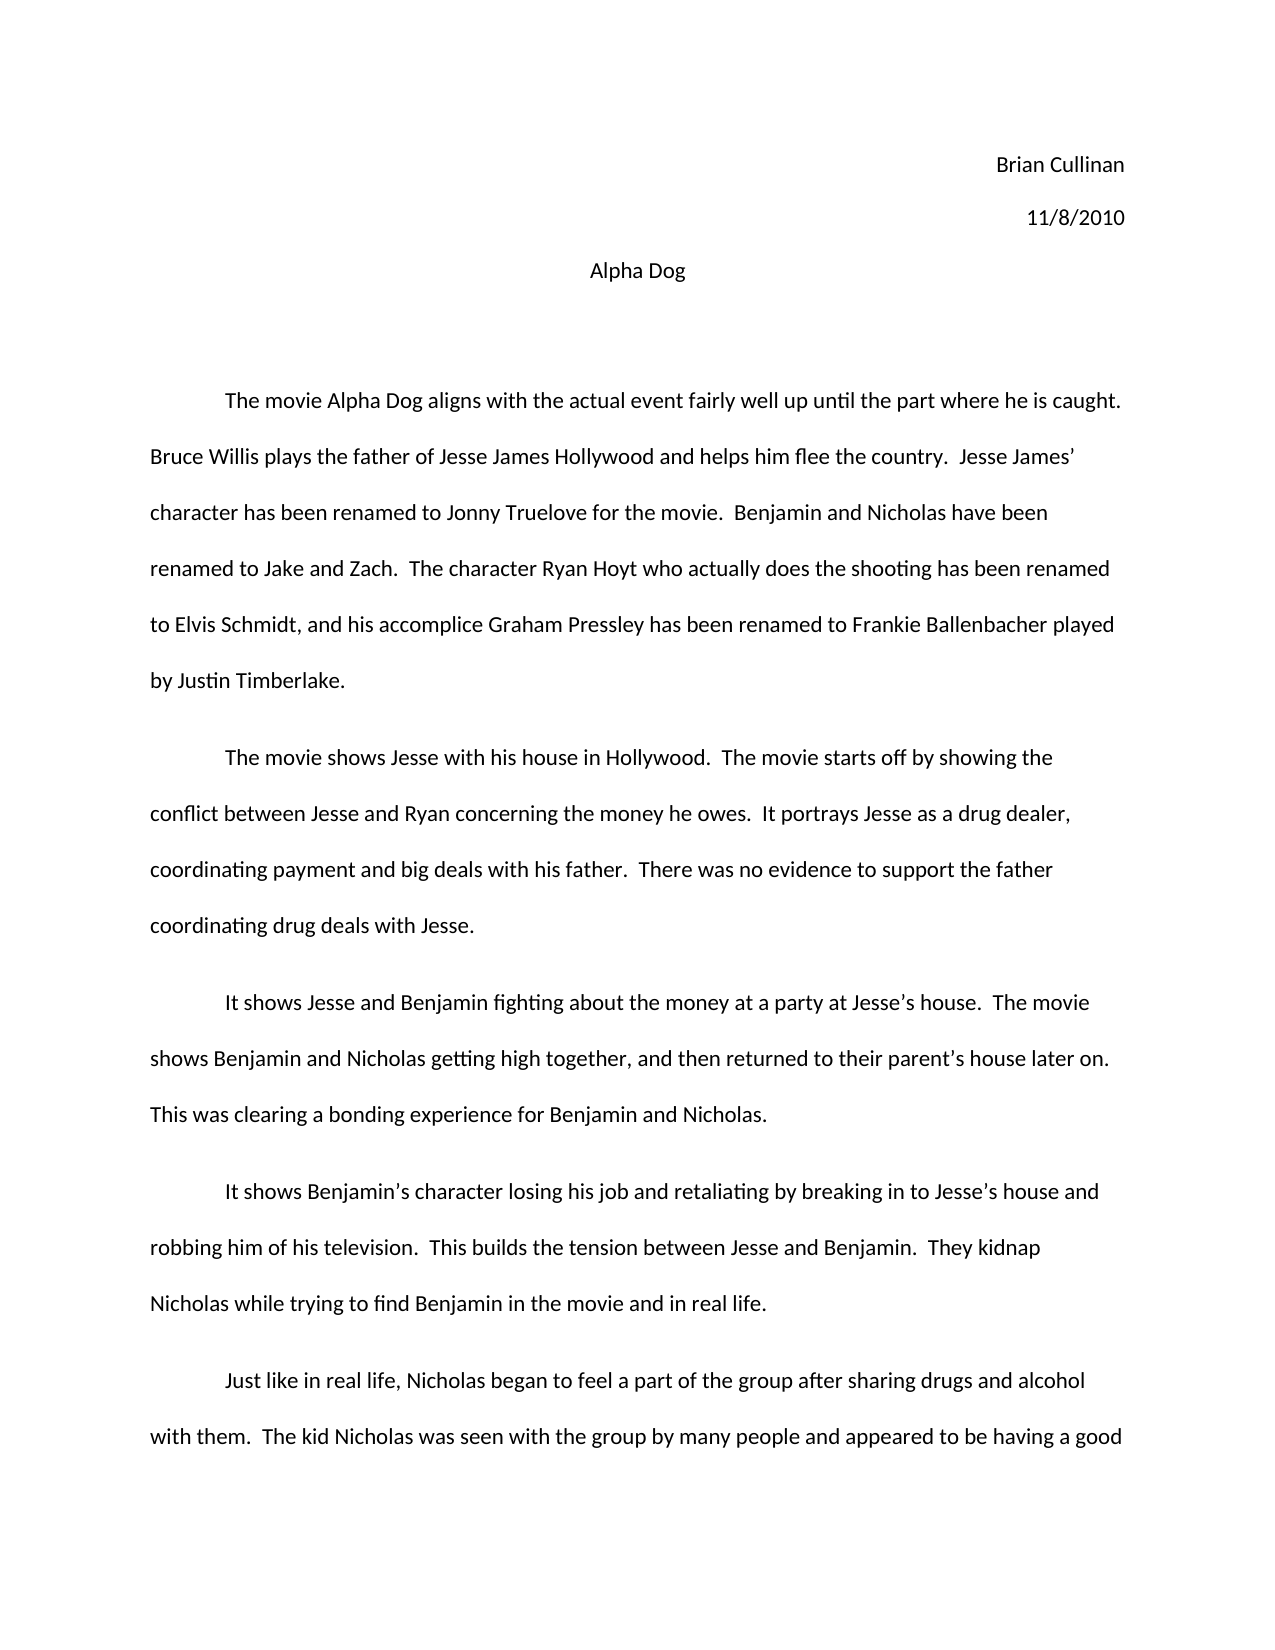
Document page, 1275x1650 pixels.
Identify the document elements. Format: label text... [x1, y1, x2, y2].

text 11/8/2010 [150, 203, 1125, 231]
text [150, 1366, 1125, 1450]
text It shows Benjamin’s character losing his job and retaliating by breaking in to Jesse’s house and robbing him of his television. This builds the tension between Jesse and Benjamin. They kidnap Nicholas while trying to find Benjamin in the movie and in real life. [150, 1177, 1125, 1317]
text The movie Alpha Dog aligns with the actual event fairly well up until the part where he is caught. Bruce Willis plays the father of Jesse James Hollywood and helps him flee the country. Jesse James’ character has been renamed to Jonny Truelove for the movie. Benjamin and Nicholas have been renamed to Jake and Zach. The character Ryan Hoyt who actually does the shooting has been renamed to Elvis Schmidt, and his accomplice Graham Pressley has been renamed to Frankie Ballenbacher played by Justin Timberlake. [150, 386, 1125, 694]
text It shows Jesse and Benjamin fighting about the money at a party at Jesse’s house. The movie shows Benjamin and Nicholas getting high together, and then returned to their parent’s house later on. This was clearing a bonding experience for Benjamin and Nicholas. [150, 988, 1125, 1128]
text Alpha Dog [150, 256, 1125, 284]
text Brian Cullinan [150, 150, 1125, 178]
text The movie shows Jesse with his house in Hollywood. The movie starts off by showing the conflict between Jesse and Ryan concerning the money he owes. It portrays Jesse as a drug dealer, coordinating payment and big deals with his father. There was no evidence to support the father coordinating drug deals with Jesse. [150, 743, 1125, 939]
